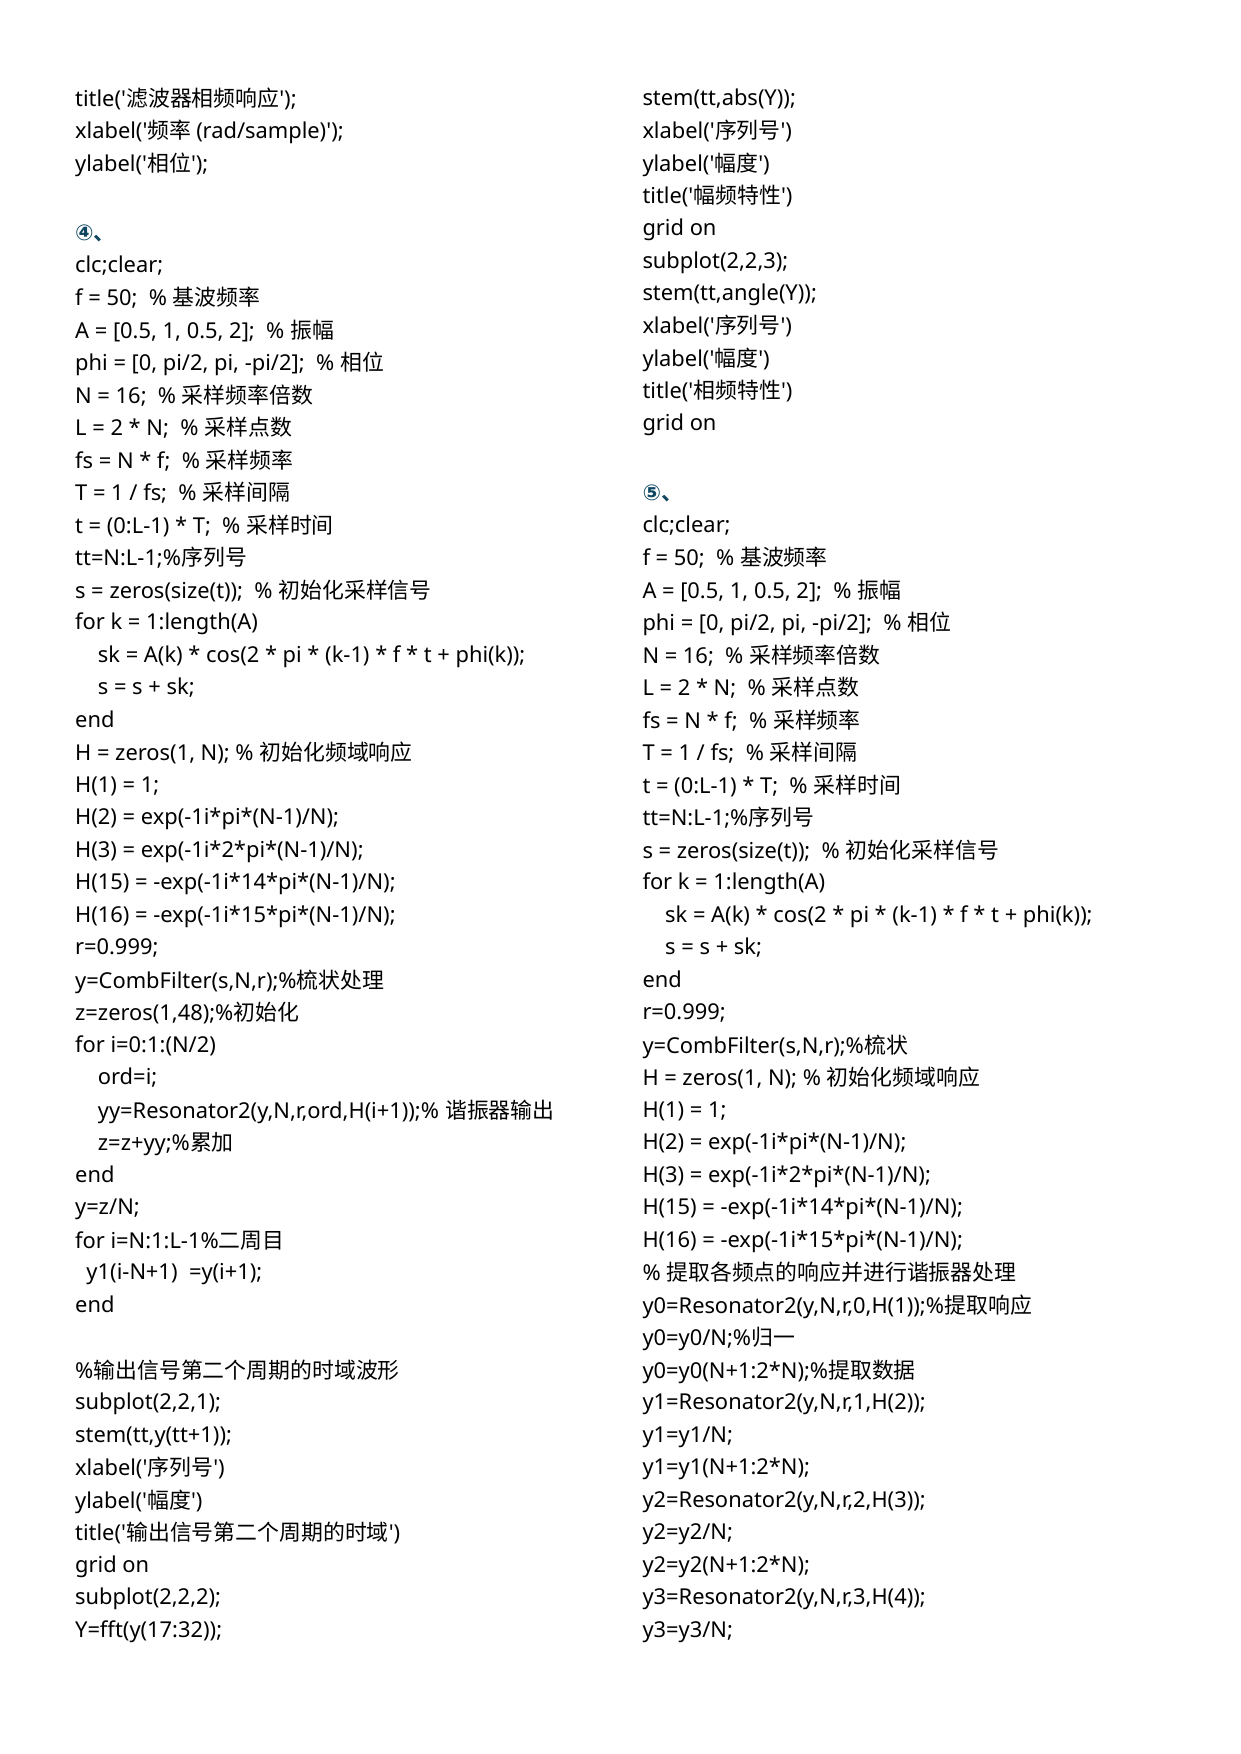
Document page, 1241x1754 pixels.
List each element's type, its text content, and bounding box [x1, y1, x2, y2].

text L = 2 * N; % 采样点数 [75, 410, 598, 442]
text A = [0.5, 1, 0.5, 2]; % 振幅 [642, 572, 1165, 605]
text phi = [0, pi/2, pi, -pi/2]; % 相位 [642, 605, 1165, 637]
text subplot(2,2,1); [75, 1385, 598, 1417]
text y0=y0(N+1:2*N);%提取数据 [642, 1352, 1165, 1385]
text H(1) = 1; [75, 767, 598, 800]
text xlabel('序列号') [75, 1450, 598, 1482]
text H(3) = exp(-1i*2*pi*(N-1)/N); [75, 832, 598, 865]
text N = 16; % 采样频率倍数 [642, 637, 1165, 670]
text H(15) = -exp(-1i*14*pi*(N-1)/N); [75, 865, 598, 897]
text y0=y0/N;%归一 [642, 1320, 1165, 1352]
text fs = N * f; % 采样频率 [75, 442, 598, 475]
text % 提取各频点的响应并进行谐振器处理 [642, 1255, 1165, 1287]
text y2=y2/N; [642, 1515, 1165, 1547]
text L = 2 * N; % 采样点数 [642, 670, 1165, 702]
text end [75, 702, 598, 735]
text subplot(2,2,3); [642, 243, 1165, 276]
text H(16) = -exp(-1i*15*pi*(N-1)/N); [642, 1222, 1165, 1255]
text grid on [75, 1547, 598, 1580]
text xlabel('频率 (rad/sample)'); [75, 113, 598, 146]
text clc;clear; [75, 247, 598, 280]
text end [642, 962, 1165, 995]
text sk = A(k) * cos(2 * pi * (k-1) * f * t + phi(k)); [75, 637, 598, 670]
text stem(tt,angle(Y)); [642, 276, 1165, 308]
text grid on [642, 211, 1165, 243]
text %输出信号第二个周期的时域波形 [75, 1352, 598, 1385]
text H(15) = -exp(-1i*14*pi*(N-1)/N); [642, 1190, 1165, 1222]
text H(3) = exp(-1i*2*pi*(N-1)/N); [642, 1157, 1165, 1190]
text ord=i; [75, 1060, 598, 1092]
text y1=Resonator2(y,N,r,1,H(2)); [642, 1385, 1165, 1417]
text for i=0:1:(N/2) [75, 1027, 598, 1060]
text yy=Resonator2(y,N,r,ord,H(i+1));% 谐振器输出 [75, 1092, 598, 1125]
text tt=N:L-1;%序列号 [75, 540, 598, 572]
text y=CombFilter(s,N,r);%梳状处理 [75, 962, 598, 995]
text stem(tt,abs(Y)); [642, 81, 1165, 113]
text H(2) = exp(-1i*pi*(N-1)/N); [642, 1125, 1165, 1157]
text r=0.999; [642, 995, 1165, 1027]
text for i=N:1:L-1%二周目 [75, 1222, 598, 1255]
text f = 50; % 基波频率 [642, 540, 1165, 572]
text y1(i-N+1) =y(i+1); [75, 1255, 598, 1287]
text s = s + sk; [642, 930, 1165, 962]
text y2=y2(N+1:2*N); [642, 1547, 1165, 1580]
text y1=y1(N+1:2*N); [642, 1450, 1165, 1482]
text y0=Resonator2(y,N,r,0,H(1));%提取响应 [642, 1287, 1165, 1320]
text s = zeros(size(t)); % 初始化采样信号 [642, 832, 1165, 865]
text ylabel('幅度') [642, 341, 1165, 373]
text t = (0:L-1) * T; % 采样时间 [642, 767, 1165, 800]
text f = 50; % 基波频率 [75, 280, 598, 312]
text H(16) = -exp(-1i*15*pi*(N-1)/N); [75, 897, 598, 930]
text y=CombFilter(s,N,r);%梳状 [642, 1027, 1165, 1060]
text xlabel('序列号') [642, 113, 1165, 146]
subtitle ⑤、 [642, 475, 1165, 507]
text stem(tt,y(tt+1)); [75, 1417, 598, 1450]
text z=zeros(1,48);%初始化 [75, 995, 598, 1027]
text N = 16; % 采样频率倍数 [75, 377, 598, 410]
text ylabel('幅度') [75, 1482, 598, 1515]
text end [75, 1287, 598, 1320]
text grid on [642, 406, 1165, 438]
text ylabel('幅度') [642, 146, 1165, 178]
text s = s + sk; [75, 670, 598, 702]
text clc;clear; [642, 507, 1165, 540]
text xlabel('序列号') [642, 308, 1165, 341]
text sk = A(k) * cos(2 * pi * (k-1) * f * t + phi(k)); [642, 897, 1165, 930]
text T = 1 / fs; % 采样间隔 [75, 475, 598, 507]
text subplot(2,2,2); [75, 1580, 598, 1612]
text t = (0:L-1) * T; % 采样时间 [75, 507, 598, 540]
text H = zeros(1, N); % 初始化频域响应 [642, 1060, 1165, 1092]
text H(2) = exp(-1i*pi*(N-1)/N); [75, 800, 598, 832]
text title('幅频特性') [642, 178, 1165, 211]
text title('相频特性') [642, 373, 1165, 406]
text y3=y3/N; [642, 1612, 1165, 1645]
text H(1) = 1; [642, 1092, 1165, 1125]
text r=0.999; [75, 930, 598, 962]
text title('输出信号第二个周期的时域') [75, 1515, 598, 1547]
text for k = 1:length(A) [75, 605, 598, 637]
text y2=Resonator2(y,N,r,2,H(3)); [642, 1482, 1165, 1515]
text for k = 1:length(A) [642, 865, 1165, 897]
subtitle ④、 [75, 215, 598, 247]
text y3=Resonator2(y,N,r,3,H(4)); [642, 1580, 1165, 1612]
text title('滤波器相频响应'); [75, 81, 598, 113]
text Y=fft(y(17:32)); [75, 1612, 598, 1645]
text z=z+yy;%累加 [75, 1125, 598, 1157]
text A = [0.5, 1, 0.5, 2]; % 振幅 [75, 312, 598, 345]
text s = zeros(size(t)); % 初始化采样信号 [75, 572, 598, 605]
text ylabel('相位'); [75, 146, 598, 178]
text y1=y1/N; [642, 1417, 1165, 1450]
text H = zeros(1, N); % 初始化频域响应 [75, 735, 598, 767]
text T = 1 / fs; % 采样间隔 [642, 735, 1165, 767]
text tt=N:L-1;%序列号 [642, 800, 1165, 832]
text y=z/N; [75, 1190, 598, 1222]
text phi = [0, pi/2, pi, -pi/2]; % 相位 [75, 345, 598, 377]
text end [75, 1157, 598, 1190]
text fs = N * f; % 采样频率 [642, 702, 1165, 735]
